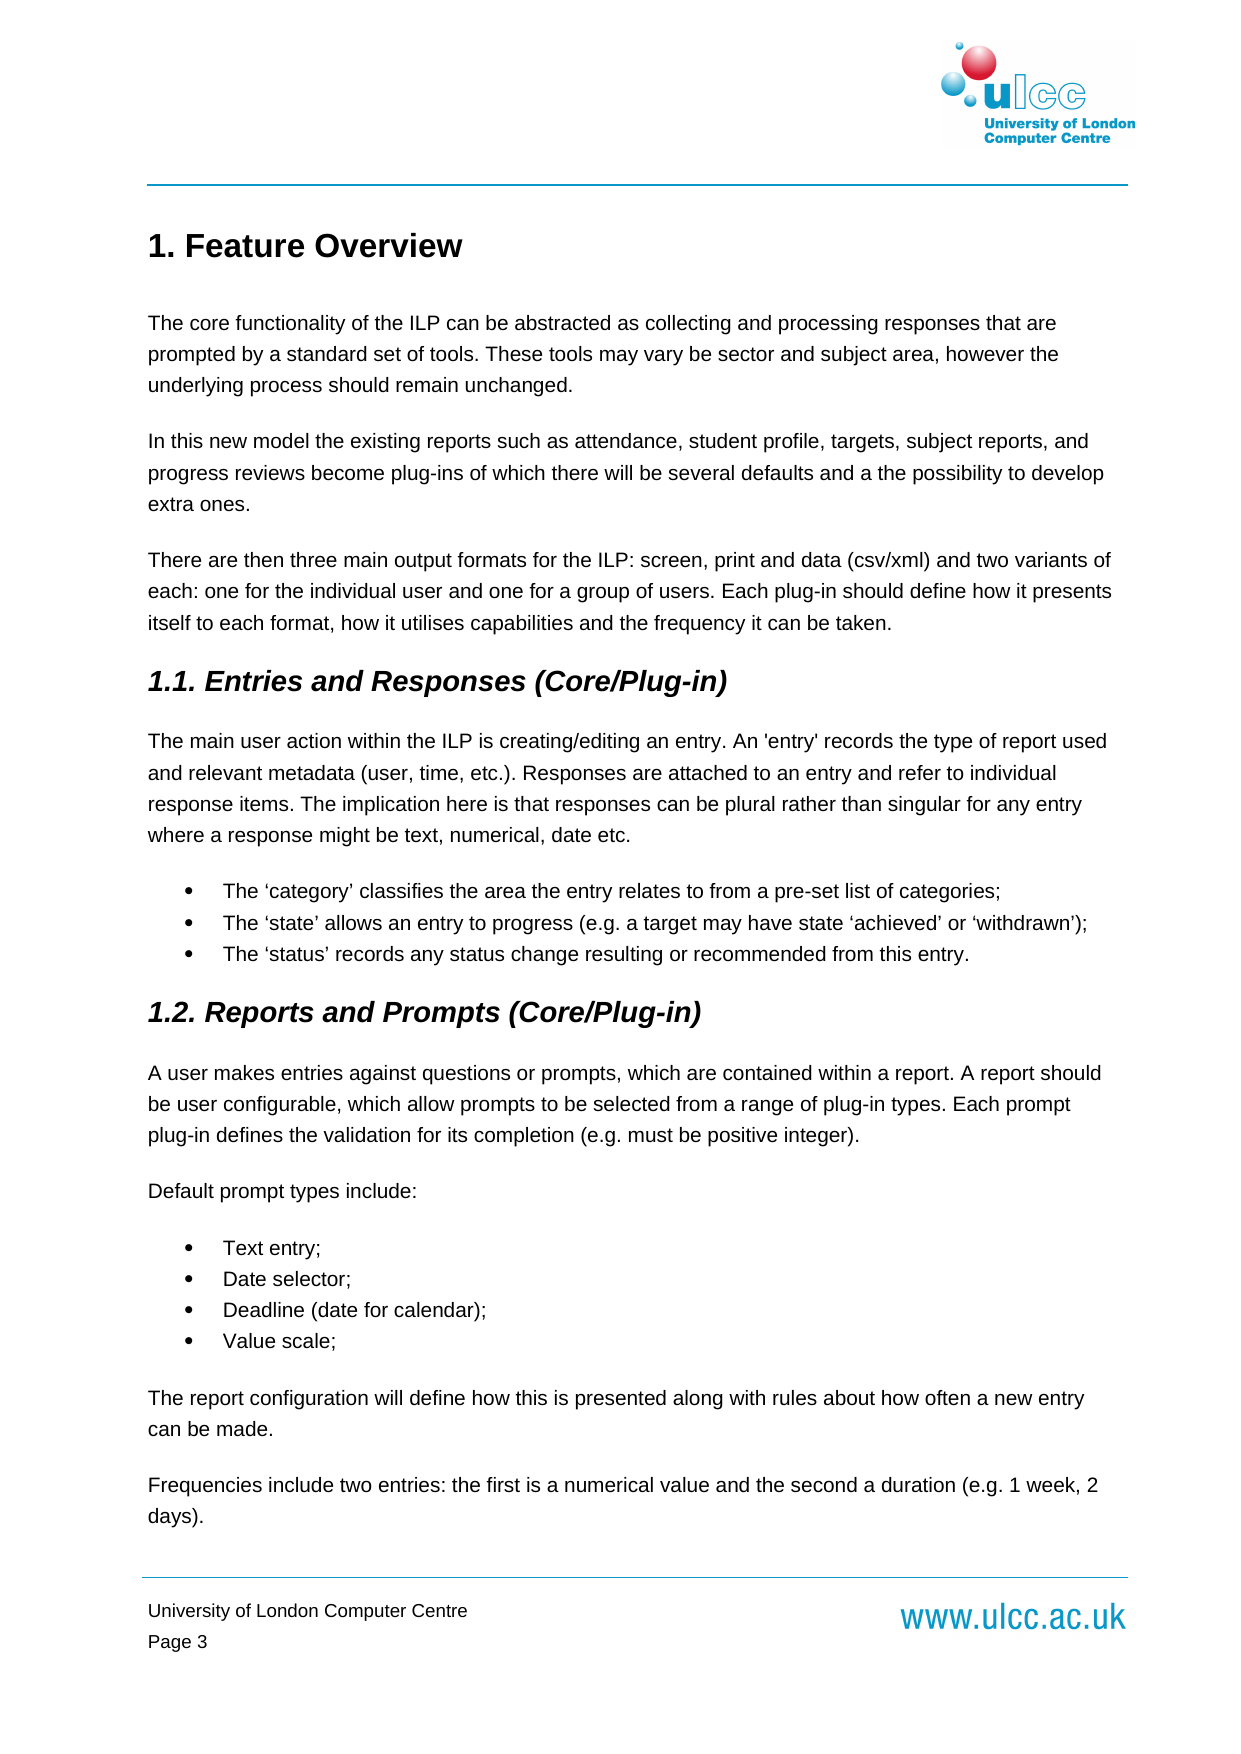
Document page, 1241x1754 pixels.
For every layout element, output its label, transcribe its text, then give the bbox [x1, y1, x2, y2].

text Frequencies include two entries: the first is a numerical value and the second a duration (e.g. 1 week, 2 days). [148, 1468, 1122, 1530]
text The report configuration will define how this is presented along with rules about how often a new entry can be made. [148, 1380, 1122, 1443]
text Default prompt types include: [148, 1174, 1122, 1205]
subtitle 1.2. Reports and Prompts (Core/Plug-in) [148, 993, 1122, 1030]
list The ‘status’ records any status change resulting or recommended from this entry. [185, 936, 1122, 968]
picture [941, 41, 1137, 148]
list Value scale; [185, 1324, 1122, 1355]
subtitle 1. Feature Overview [148, 218, 1122, 268]
picture [895, 1594, 1137, 1646]
text In this new model the existing reports such as attendance, student profile, targets, subject reports, and progress reviews become plug-ins of which there will be several defaults and a the possibility to develop extra ones. [148, 424, 1122, 518]
list Date selector; [185, 1261, 1122, 1293]
list Deadline (date for calendar); [185, 1293, 1122, 1324]
list The ‘category’ classifies the area the entry relates to from a pre-set list of categories; [185, 874, 1122, 905]
subtitle 1.1. Entries and Responses (Core/Plug-in) [148, 661, 1122, 699]
list Text entry; [185, 1230, 1122, 1261]
text The main user action within the ILP is creating/editing an entry. An 'entry' records the type of report used and relevant metadata (user, time, etc.). Responses are attached to an entry and refer to individual response items. The implication here is that responses can be plural rather than singular for any entry where a response might be text, numerical, date etc. [148, 724, 1122, 849]
text There are then three main output formats for the ILP: screen, print and data (csv/xml) and two variants of each: one for the individual user and one for a group of users. Each plug-in should define how it presents itself to each format, how it utilises capabilities and the frequency it can be taken. [148, 543, 1122, 636]
text A user makes entries against questions or prompts, which are contained within a report. A report should be user configurable, which allow prompts to be selected from a range of plug-in types. Each prompt plug-in defines the validation for its completion (e.g. must be positive integer). [148, 1055, 1122, 1149]
list The ‘state’ allows an entry to progress (e.g. a target may have state ‘achieved’ or ‘withdrawn’); [185, 905, 1122, 936]
text The core functionality of the ILP can be abstracted as collecting and processing responses that are prompted by a standard set of tools. These tools may vary be sector and subject area, however the underlying process should remain unchanged. [148, 305, 1122, 399]
